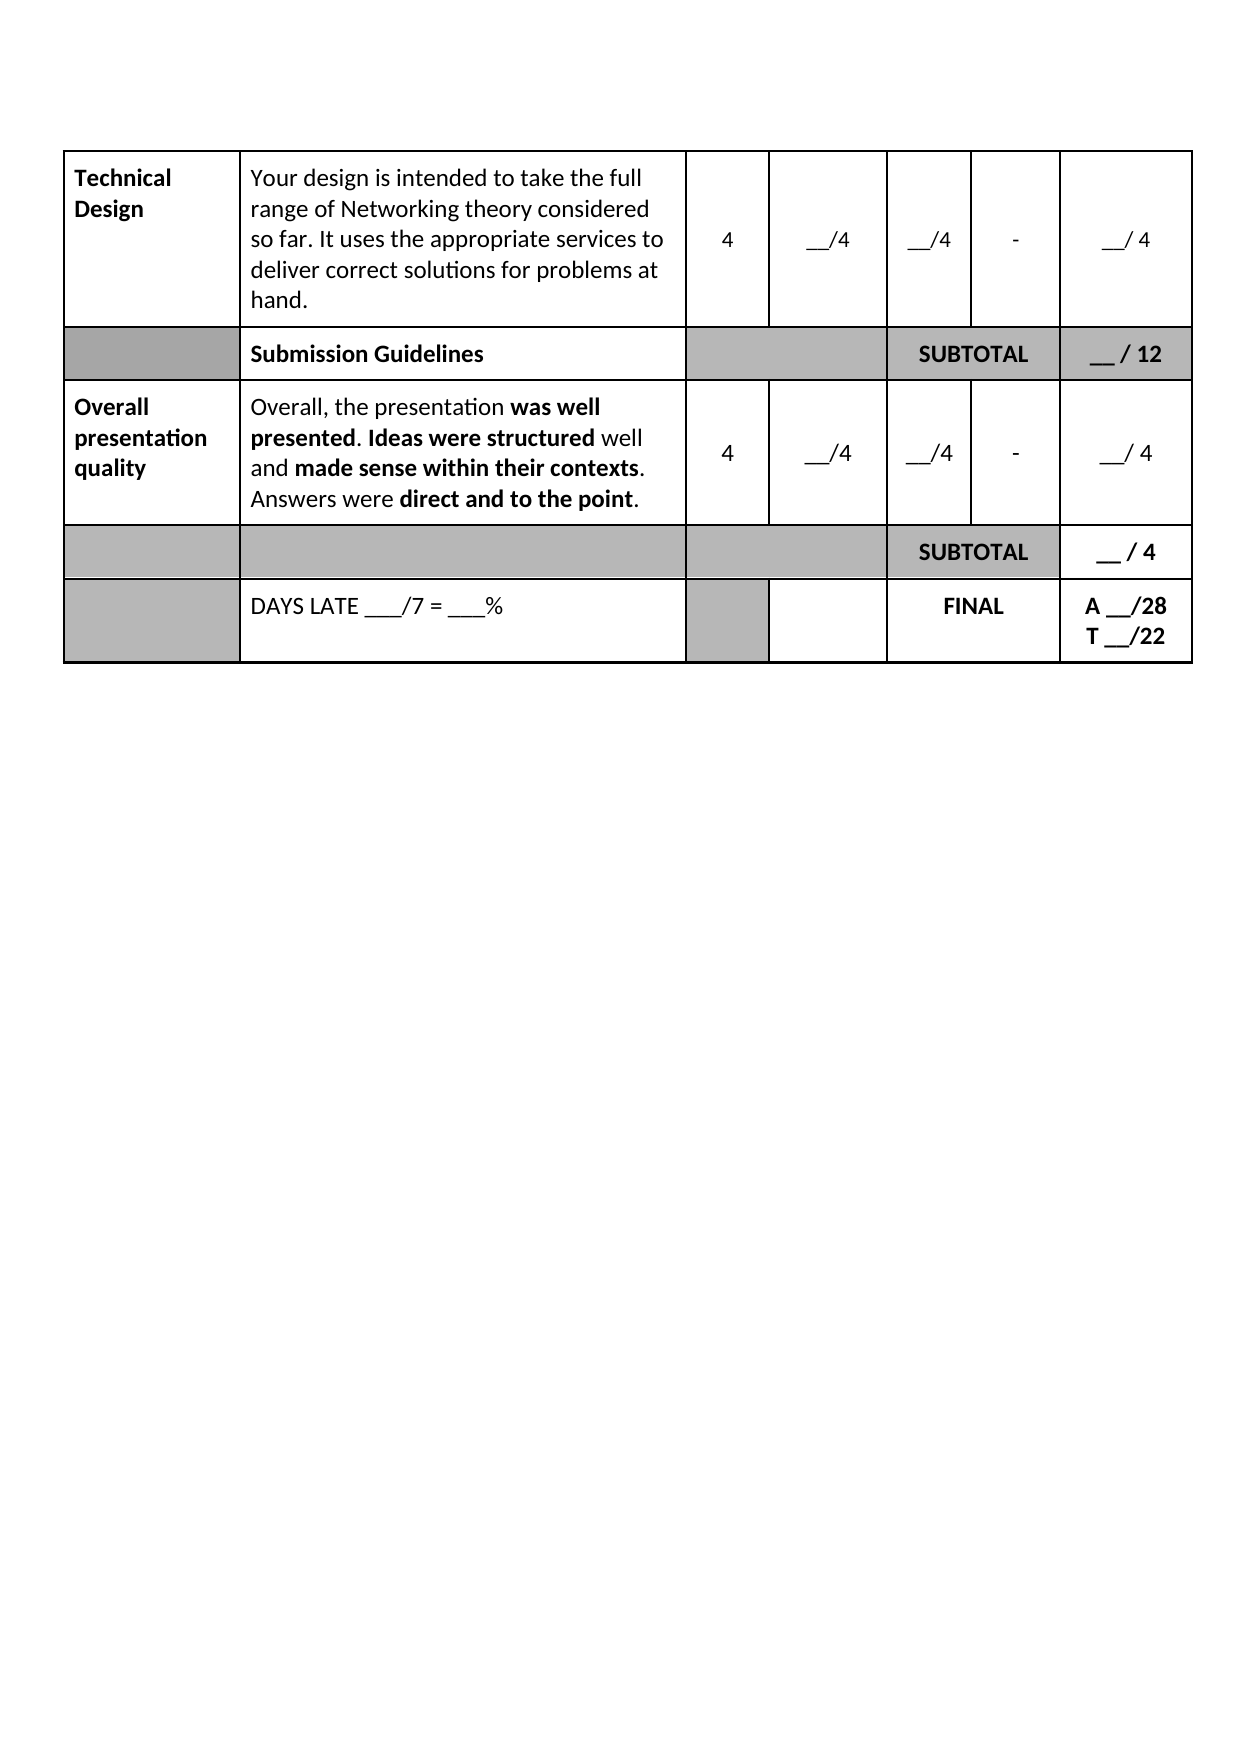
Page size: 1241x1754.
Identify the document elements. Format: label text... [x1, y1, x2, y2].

table_cell __/4 [770, 381, 886, 524]
table_cell SUBTOTAL [888, 328, 1059, 379]
table_cell __/4 [888, 381, 970, 524]
table_cell Overall presentation quality [65, 381, 239, 524]
table_cell [65, 526, 239, 577]
table_cell [687, 580, 768, 661]
table_cell __/ 4 [1061, 381, 1191, 524]
table_cell Your design is intended to take the full range of Networking theory considered so far. It uses the appropriate services to deliver correct solutions for problems at hand. [241, 152, 685, 326]
table_cell Submission Guidelines [241, 328, 685, 379]
table_cell - [972, 381, 1059, 524]
table_cell - [972, 152, 1059, 326]
table_cell Technical Design [65, 152, 239, 326]
table_cell 4 [687, 152, 768, 326]
table_cell FINAL [888, 580, 1059, 661]
table_cell [241, 526, 685, 577]
table_cell [65, 328, 239, 379]
table_cell Overall, the presentation was well presented. Ideas were structured well and made sense within their contexts. Answers were direct and to the point. [241, 381, 685, 524]
table_cell [687, 526, 886, 577]
table_cell [770, 580, 886, 661]
table_cell SUBTOTAL [888, 526, 1059, 577]
table_cell __/4 [770, 152, 886, 326]
table_cell __/ 4 [1061, 152, 1191, 326]
table_cell DAYS LATE ___/7 = ___% [241, 580, 685, 661]
table_cell A __/28 T __/22 [1061, 580, 1191, 661]
table_cell [687, 328, 886, 379]
table_cell [65, 580, 239, 661]
table_cell __/4 [888, 152, 970, 326]
table_cell __ / 4 [1061, 526, 1191, 577]
table_cell 4 [687, 381, 768, 524]
table_cell __ / 12 [1061, 328, 1191, 379]
